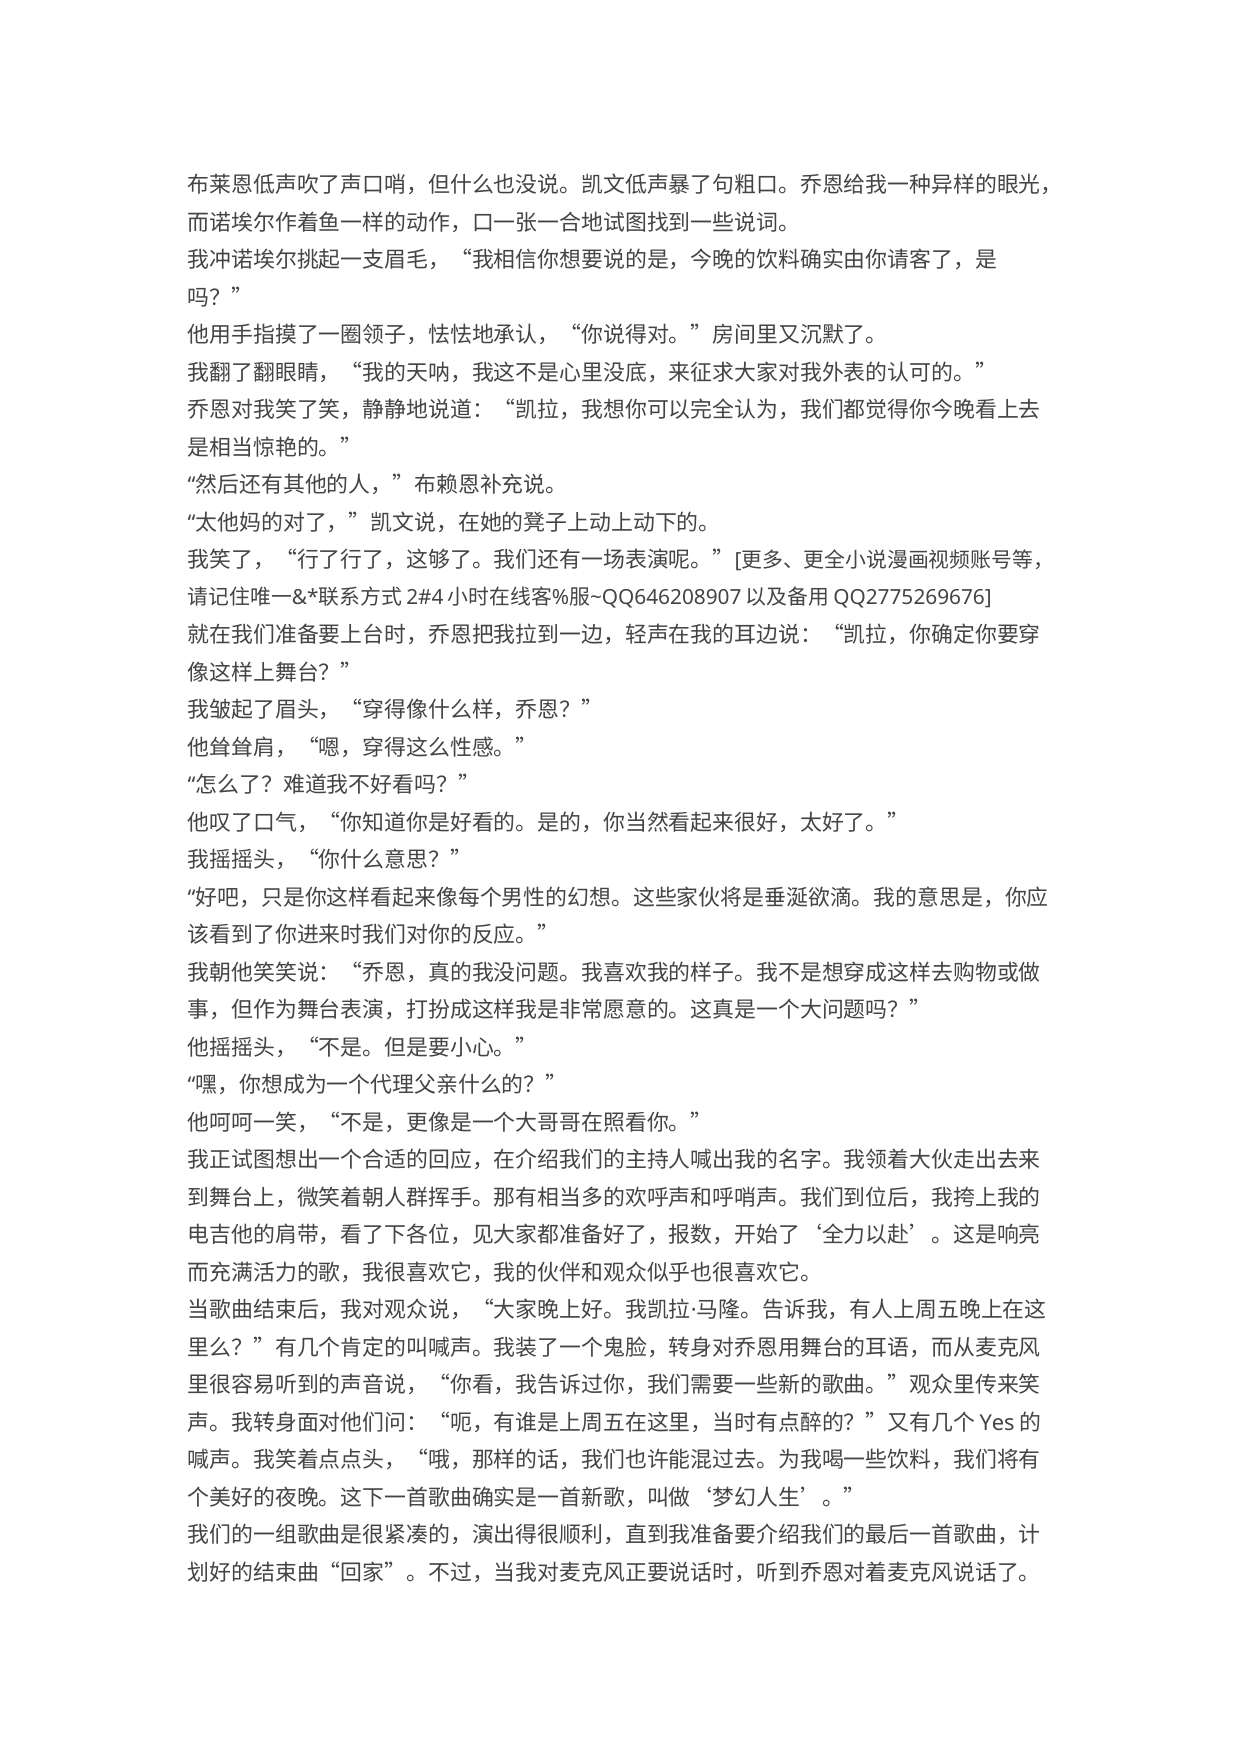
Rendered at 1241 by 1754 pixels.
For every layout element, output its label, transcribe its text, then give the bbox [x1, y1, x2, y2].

text 我翻了翻眼睛，“我的天呐，我这不是心里没底，来征求大家对我外表的认可的。” [187, 352, 1053, 389]
text “好吧，只是你这样看起来像每个男性的幻想。这些家伙将是垂涎欲滴。我的意思是，你应该看到了你进来时我们对你的反应。” [187, 877, 1053, 952]
text “嘿，你想成为一个代理父亲什么的？” [187, 1064, 1053, 1102]
text 就在我们准备要上台时，乔恩把我拉到一边，轻声在我的耳边说：“凯拉，你确定你要穿像这样上舞台？” [187, 614, 1053, 689]
text 当歌曲结束后，我对观众说，“大家晚上好。我凯拉·马隆。告诉我，有人上周五晚上在这里么？”有几个肯定的叫喊声。我装了一个鬼脸，转身对乔恩用舞台的耳语，而从麦克风里很容易听到的声音说，“你看，我告诉过你，我们需要一些新的歌曲。”观众里传来笑声。我转身面对他们问：“呃，有谁是上周五在这里，当时有点醉的？”又有几个Yes的喊声。我笑着点点头，“哦，那样的话，我们也许能混过去。为我喝一些饮料，我们将有个美好的夜晚。这下一首歌曲确实是一首新歌，叫做‘梦幻人生’。” [187, 1289, 1053, 1514]
text “怎么了？难道我不好看吗？” [187, 764, 1053, 802]
text 我们的一组歌曲是很紧凑的，演出得很顺利，直到我准备要介绍我们的最后一首歌曲，计划好的结束曲“回家”。不过，当我对麦克风正要说话时，听到乔恩对着麦克风说话了。 [187, 1514, 1053, 1589]
text 他摇摇头，“不是。但是要小心。” [187, 1027, 1053, 1064]
text “然后还有其他的人，”布赖恩补充说。 [187, 464, 1053, 502]
text 他叹了口气，“你知道你是好看的。是的，你当然看起来很好，太好了。” [187, 802, 1053, 839]
text 我正试图想出一个合适的回应，在介绍我们的主持人喊出我的名字。我领着大伙走出去来到舞台上，微笑着朝人群挥手。那有相当多的欢呼声和呼哨声。我们到位后，我挎上我的电吉他的肩带，看了下各位，见大家都准备好了，报数，开始了‘全力以赴’。这是响亮而充满活力的歌，我很喜欢它，我的伙伴和观众似乎也很喜欢它。 [187, 1139, 1053, 1289]
text 他呵呵一笑，“不是，更像是一个大哥哥在照看你。” [187, 1102, 1053, 1139]
text 我冲诺埃尔挑起一支眉毛，“我相信你想要说的是，今晚的饮料确实由你请客了，是吗？” [187, 239, 1053, 314]
text 我笑了，“行了行了，这够了。我们还有一场表演呢。”[更多、更全小说漫画视频账号等，请记住唯一&*联系方式2#4小时在线客%服~QQ646208907以及备用QQ2775269676] [187, 539, 1053, 614]
text 他用手指摸了一圈领子，怯怯地承认，“你说得对。”房间里又沉默了。 [187, 314, 1053, 352]
text 乔恩对我笑了笑，静静地说道：“凯拉，我想你可以完全认为，我们都觉得你今晚看上去是相当惊艳的。” [187, 389, 1053, 464]
text 他耸耸肩，“嗯，穿得这么性感。” [187, 727, 1053, 764]
text 我朝他笑笑说：“乔恩，真的我没问题。我喜欢我的样子。我不是想穿成这样去购物或做事，但作为舞台表演，打扮成这样我是非常愿意的。这真是一个大问题吗？” [187, 952, 1053, 1027]
text “太他妈的对了，”凯文说，在她的凳子上动上动下的。 [187, 502, 1053, 539]
text 我摇摇头，“你什么意思？” [187, 839, 1053, 877]
text 布莱恩低声吹了声口哨，但什么也没说。凯文低声暴了句粗口。乔恩给我一种异样的眼光，而诺埃尔作着鱼一样的动作，口一张一合地试图找到一些说词。 [187, 164, 1053, 239]
text 我皱起了眉头，“穿得像什么样，乔恩？” [187, 689, 1053, 727]
